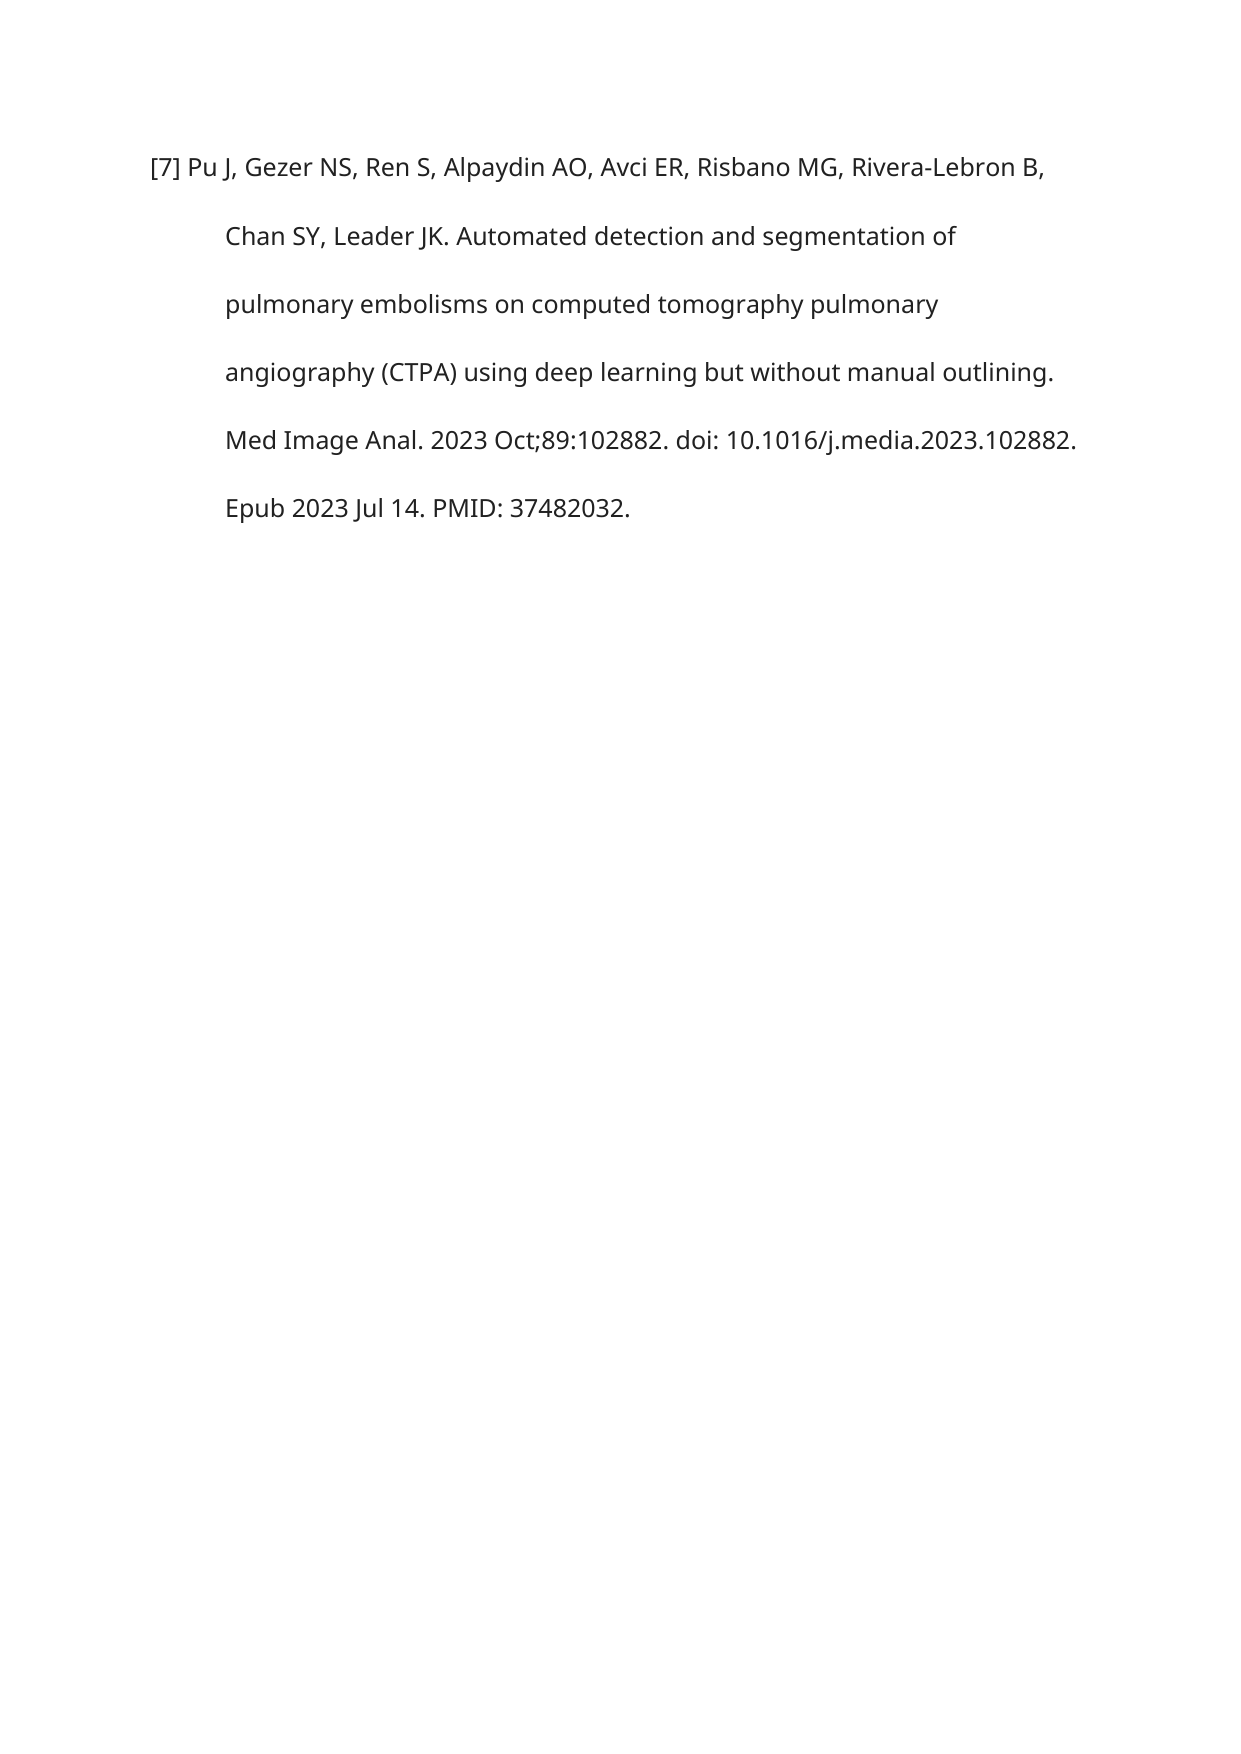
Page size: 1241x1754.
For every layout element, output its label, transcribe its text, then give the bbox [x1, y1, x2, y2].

text [7] Pu J, Gezer NS, Ren S, Alpaydin AO, Avci ER, Risbano MG, Rivera-Lebron B, Chan SY, Leader JK. Automated detection and segmentation of pulmonary embolisms on computed tomography pulmonary angiography (CTPA) using deep learning but without manual outlining. Med Image Anal. 2023 Oct;89:102882. doi: 10.1016/j.media.2023.102882. Epub 2023 Jul 14. PMID: 37482032. [150, 150, 1090, 525]
